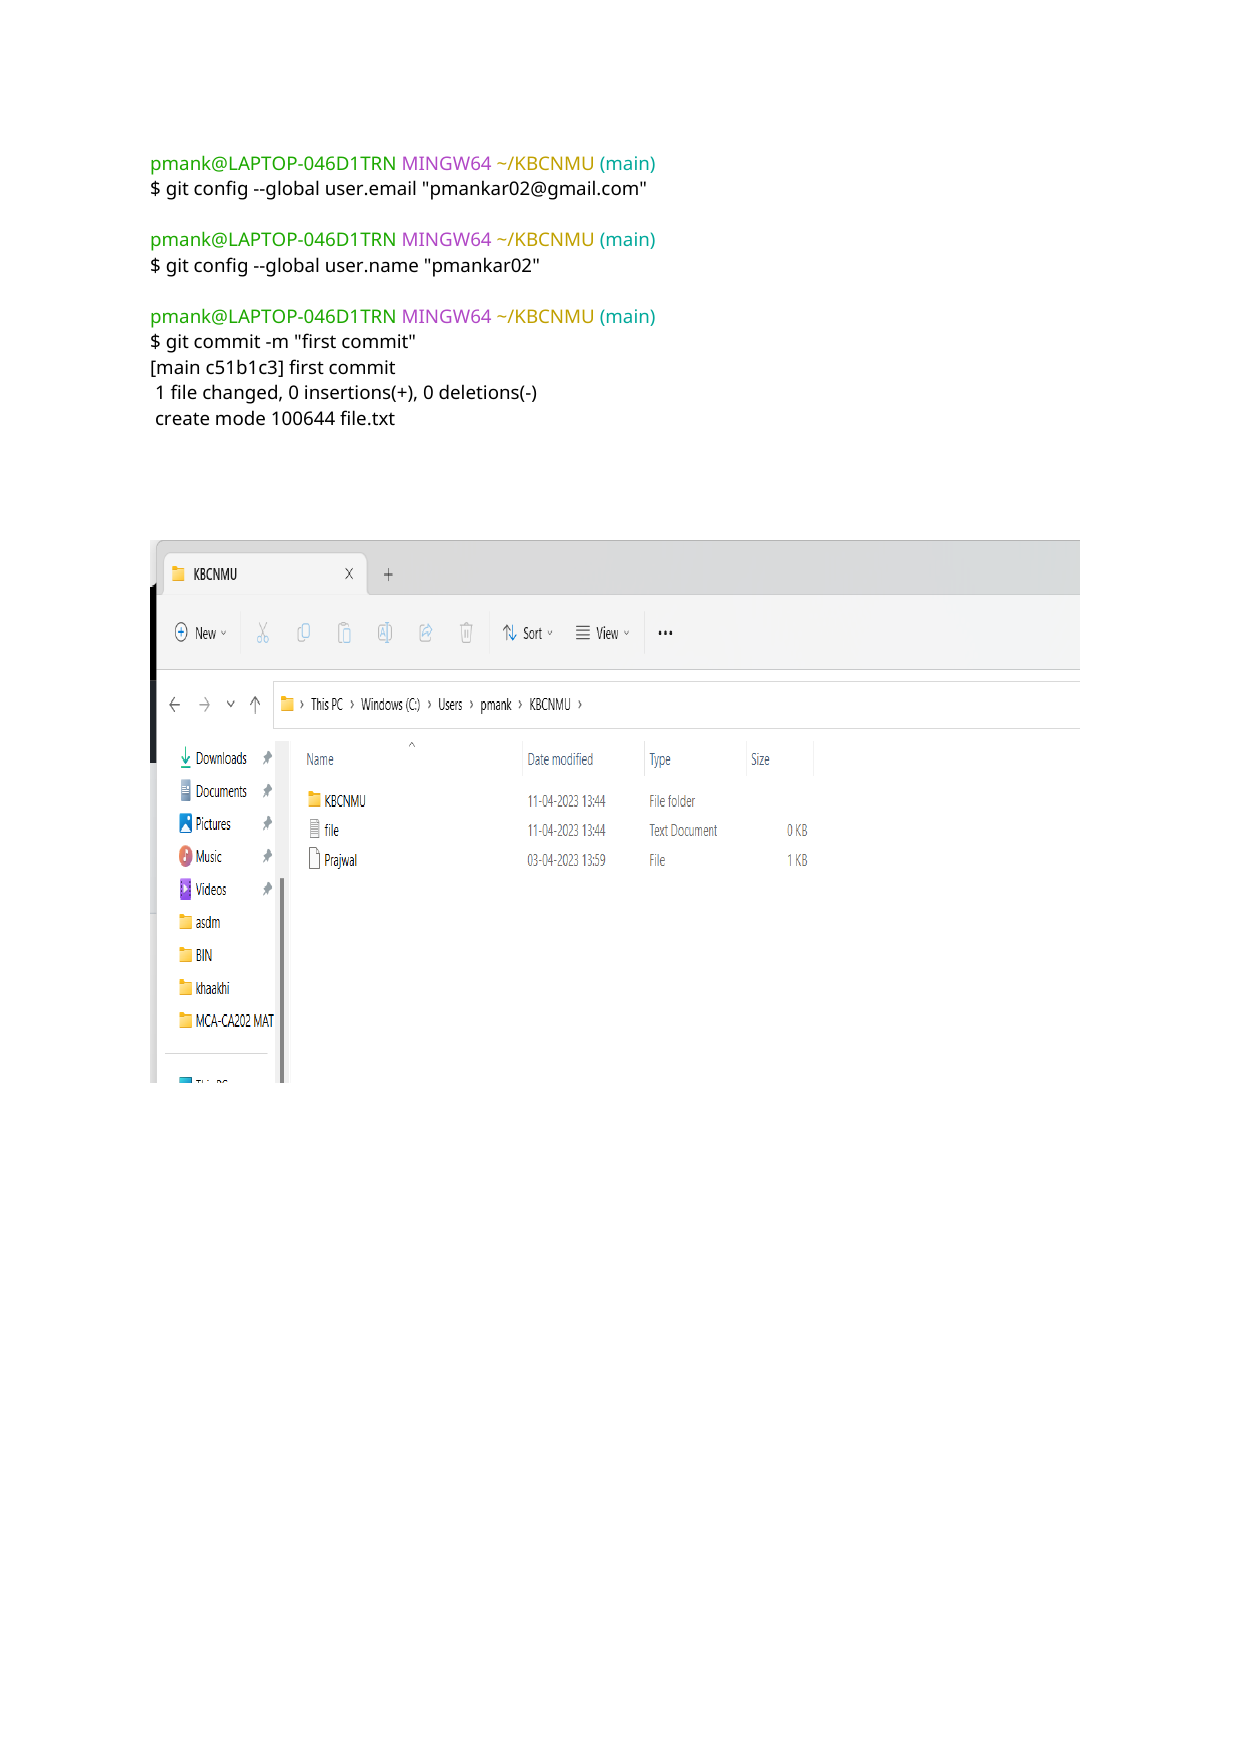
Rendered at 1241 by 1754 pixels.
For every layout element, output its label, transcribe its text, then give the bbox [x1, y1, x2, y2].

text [150, 150, 1090, 176]
text $ git commit -m "first commit" [150, 329, 1090, 354]
text $ git config --global user.name "pmankar02" [150, 252, 1090, 278]
picture [150, 540, 1080, 1083]
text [150, 176, 1090, 201]
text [150, 227, 1090, 252]
text pmank@LAPTOP-046D1TRN MINGW64 ~/KBCNMU (main) [150, 303, 1090, 329]
text create mode 100644 file.txt [150, 405, 1090, 431]
text [main c51b1c3] first commit [150, 354, 1090, 380]
text 1 file changed, 0 insertions(+), 0 deletions(-) [150, 380, 1090, 405]
